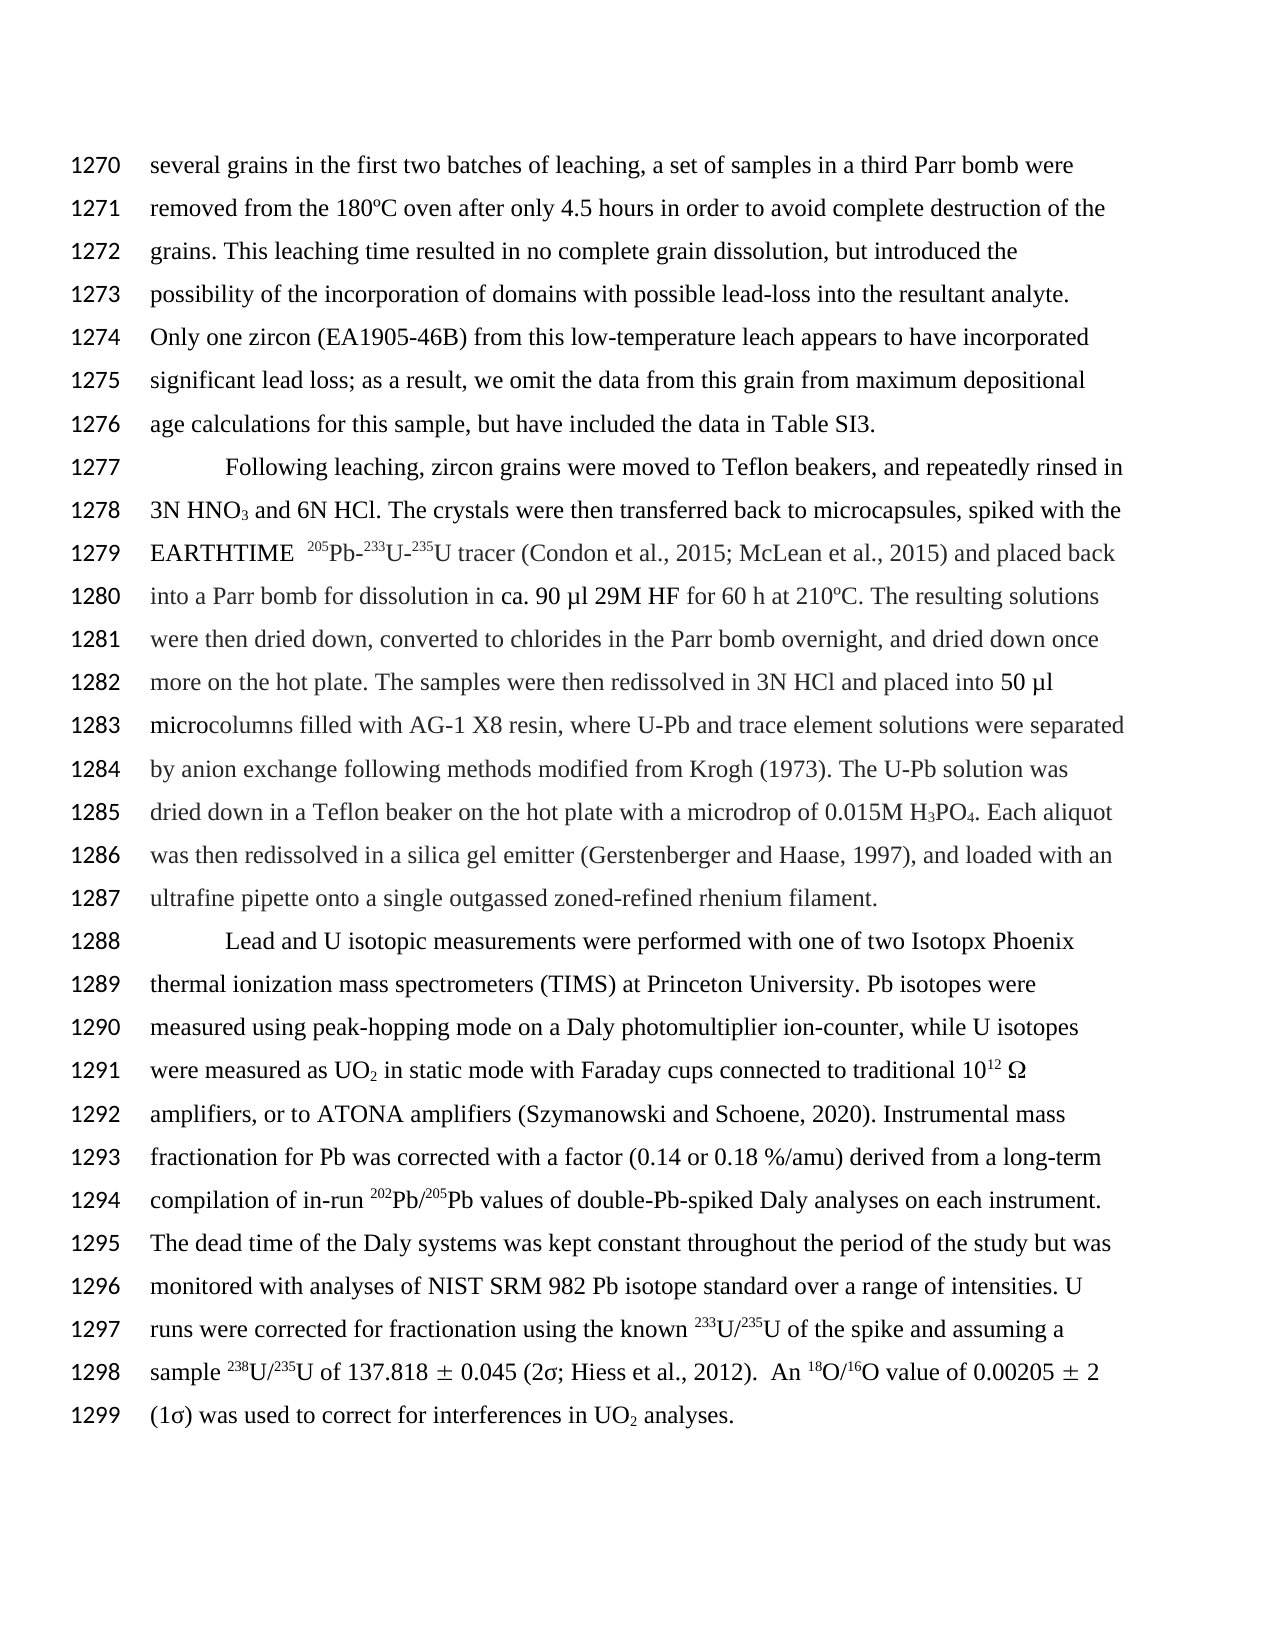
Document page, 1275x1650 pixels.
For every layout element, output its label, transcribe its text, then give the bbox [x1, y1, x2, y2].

text Following leaching, zircon grains were moved to Teflon beakers, and repeatedly rinsed in 3N HNO3 and 6N HCl. The crystals were then transferred back to microcapsules, spiked with the EARTHTIME 205Pb-233U-235U tracer (Condon et al., 2015; McLean et al., 2015) and placed back into a Parr bomb for dissolution in ca. 90 µl 29M HF for 60 h at 210ºC. The resulting solutions were then dried down, converted to chlorides in the Parr bomb overnight, and dried down once more on the hot plate. The samples were then redissolved in 3N HCl and placed into 50 µl microcolumns filled with AG-1 X8 resin, where U-Pb and trace element solutions were separated by anion exchange following methods modified from Krogh (1973). The U-Pb solution was dried down in a Teflon beaker on the hot plate with a microdrop of 0.015M H3PO4. Each aliquot was then redissolved in a silica gel emitter (Gerstenberger and Haase, 1997), and loaded with an ultrafine pipette onto a single outgassed zoned-refined rhenium filament. [150, 452, 1125, 912]
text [150, 150, 1125, 437]
text Lead and U isotopic measurements were performed with one of two Isotopx Phoenix thermal ionization mass spectrometers (TIMS) at Princeton University. Pb isotopes were measured using peak-hopping mode on a Daly photomultiplier ion-counter, while U isotopes were measured as UO2 in static mode with Faraday cups connected to traditional 1012 amplifiers, or to ATONA amplifiers (Szymanowski and Schoene, 2020). Instrumental mass fractionation for Pb was corrected with a factor (0.14 or 0.18 %/amu) derived from a long-term compilation of in-run 202Pb/205Pb values of double-Pb-spiked Daly analyses on each instrument. The dead time of the Daly systems was kept constant throughout the period of the study but was monitored with analyses of NIST SRM 982 Pb isotope standard over a range of intensities. U runs were corrected for fractionation using the known 233U/235U of the spike and assuming a sample 238U/235U of 137.818 0.045 (2σ; Hiess et al., 2012). An 18O/16O value of 0.00205 2 (1σ) was used to correct for interferences in UO2 analyses. [150, 926, 1125, 1429]
